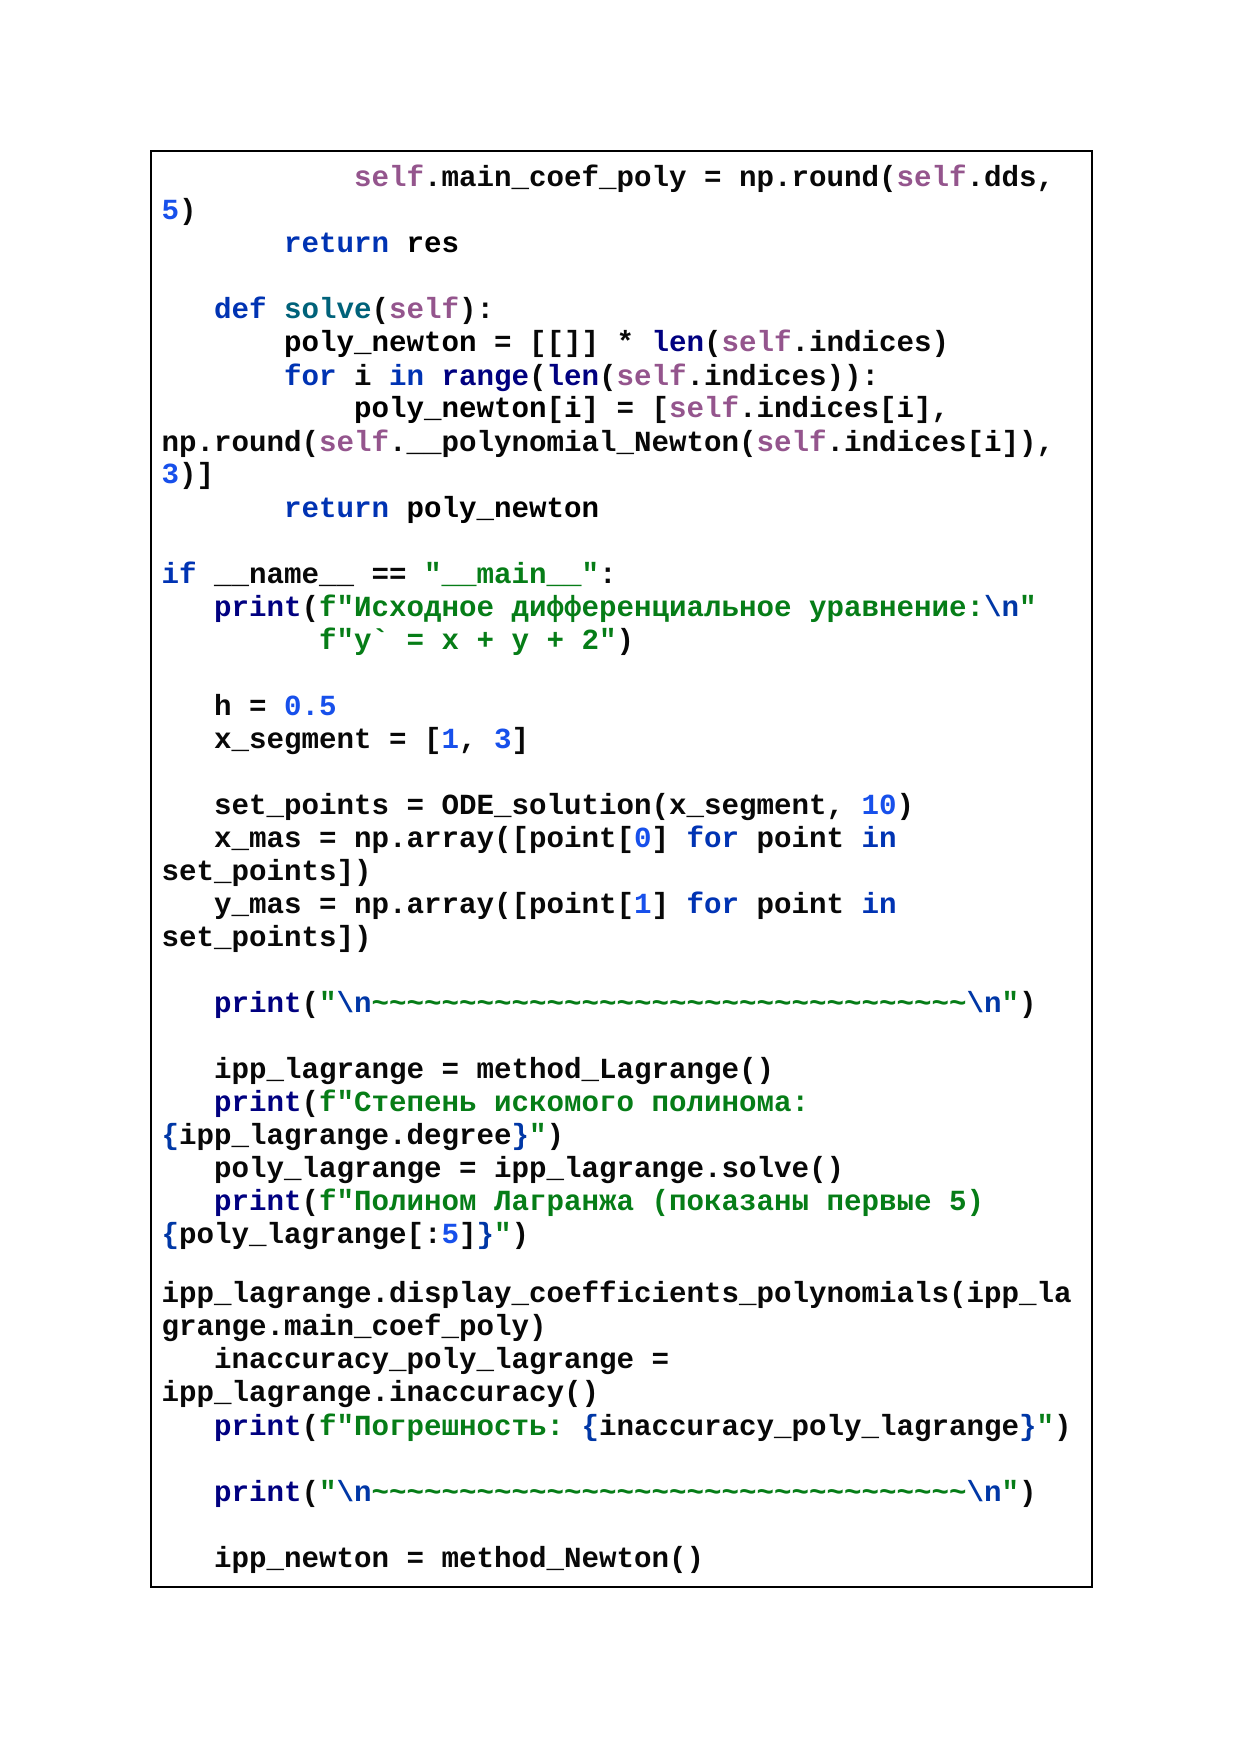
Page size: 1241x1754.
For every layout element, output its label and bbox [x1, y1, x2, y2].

table_header [152, 152, 1091, 1586]
